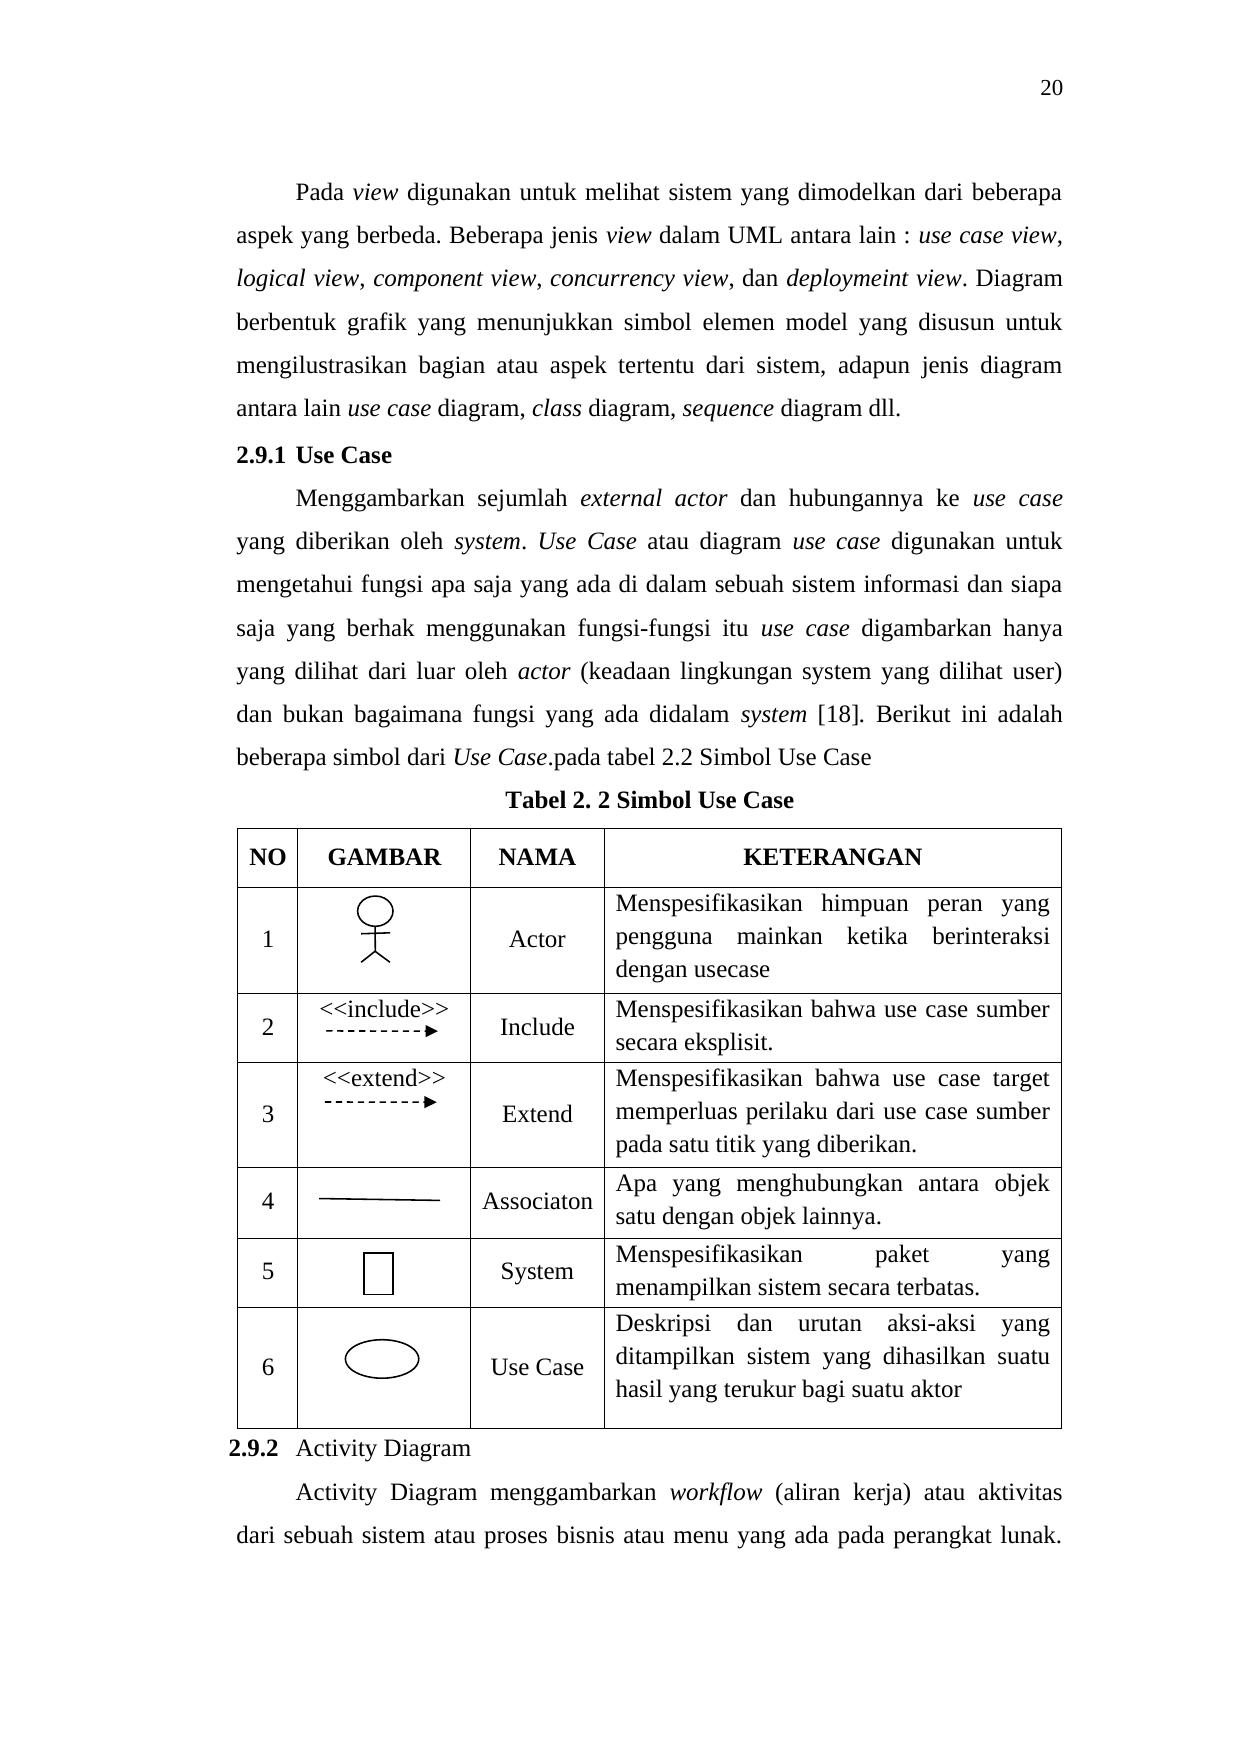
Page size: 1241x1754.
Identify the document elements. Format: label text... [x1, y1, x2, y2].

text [236, 1477, 1063, 1548]
table_cell 6 [238, 1308, 297, 1428]
table_cell Menspesifikasikan paket yang menampilkan sistem secara terbatas. [605, 1239, 1061, 1307]
table_cell Deskripsi dan urutan aksi-aksi yang ditampilkan sistem yang dihasilkan suatu hasil yang terukur bagi suatu aktor [605, 1308, 1061, 1428]
table_cell Menspesifikasikan himpuan peran yang pengguna mainkan ketika berinteraksi dengan usecase [605, 888, 1061, 993]
table_cell [298, 1239, 470, 1307]
table_cell [298, 888, 470, 993]
table_cell 4 [238, 1168, 297, 1238]
table_cell [298, 1308, 470, 1428]
table_cell 5 [238, 1239, 297, 1307]
table_header KETERANGAN [605, 829, 1061, 887]
table_cell Include [471, 994, 604, 1062]
text Activity Diagram [228, 1433, 1063, 1462]
table_cell 3 [238, 1063, 297, 1167]
text Menggambarkan sejumlah external actor dan hubungannya ke use case yang diberikan oleh system. Use Case atau diagram use case digunakan untuk mengetahui fungsi apa saja yang ada di dalam sebuah sistem informasi dan siapa saja yang berhak menggunakan fungsi-fungsi itu use case digambarkan hanya yang dilihat dari luar oleh actor (keadaan lingkungan system yang dilihat user) dan bukan bagaimana fungsi yang ada didalam system. Berikut ini adalah beberapa simbol dari Use Case.pada tabel 2.2 Simbol Use Case [236, 483, 1063, 771]
table_header GAMBAR [298, 829, 470, 887]
text Use Case [236, 440, 1063, 469]
table_cell Associaton [471, 1168, 604, 1238]
table_cell Actor [471, 888, 604, 993]
text Tabel 2. 2 Simbol Use Case [236, 785, 1063, 814]
table_cell Menspesifikasikan bahwa use case target memperluas perilaku dari use case sumber pada satu titik yang diberikan. [605, 1063, 1061, 1167]
table_cell Apa yang menghubungkan antara objek satu dengan objek lainnya. [605, 1168, 1061, 1238]
table_cell 1 [238, 888, 297, 993]
table_header NO [238, 829, 297, 887]
table_cell Menspesifikasikan bahwa use case sumber secara eksplisit. [605, 994, 1061, 1062]
table_cell [298, 1168, 470, 1238]
table_cell Extend [471, 1063, 604, 1167]
text Pada view digunakan untuk melihat sistem yang dimodelkan dari beberapa aspek yang berbeda. Beberapa jenis view dalam UML antara lain : use case view, logical view, component view, concurrency view, dan deploymeint view. Diagram berbentuk grafik yang menunjukkan simbol elemen model yang disusun untuk mengilustrasikan bagian atau aspek tertentu dari sistem, adapun jenis diagram antara lain use case diagram, class diagram, sequence diagram dll. [236, 177, 1063, 422]
table_cell System [471, 1239, 604, 1307]
table_cell Use Case [471, 1308, 604, 1428]
table_cell 2 [238, 994, 297, 1062]
table_header NAMA [471, 829, 604, 887]
table_cell <<extend>> [298, 1063, 470, 1167]
table_cell <<include>> [298, 994, 470, 1062]
